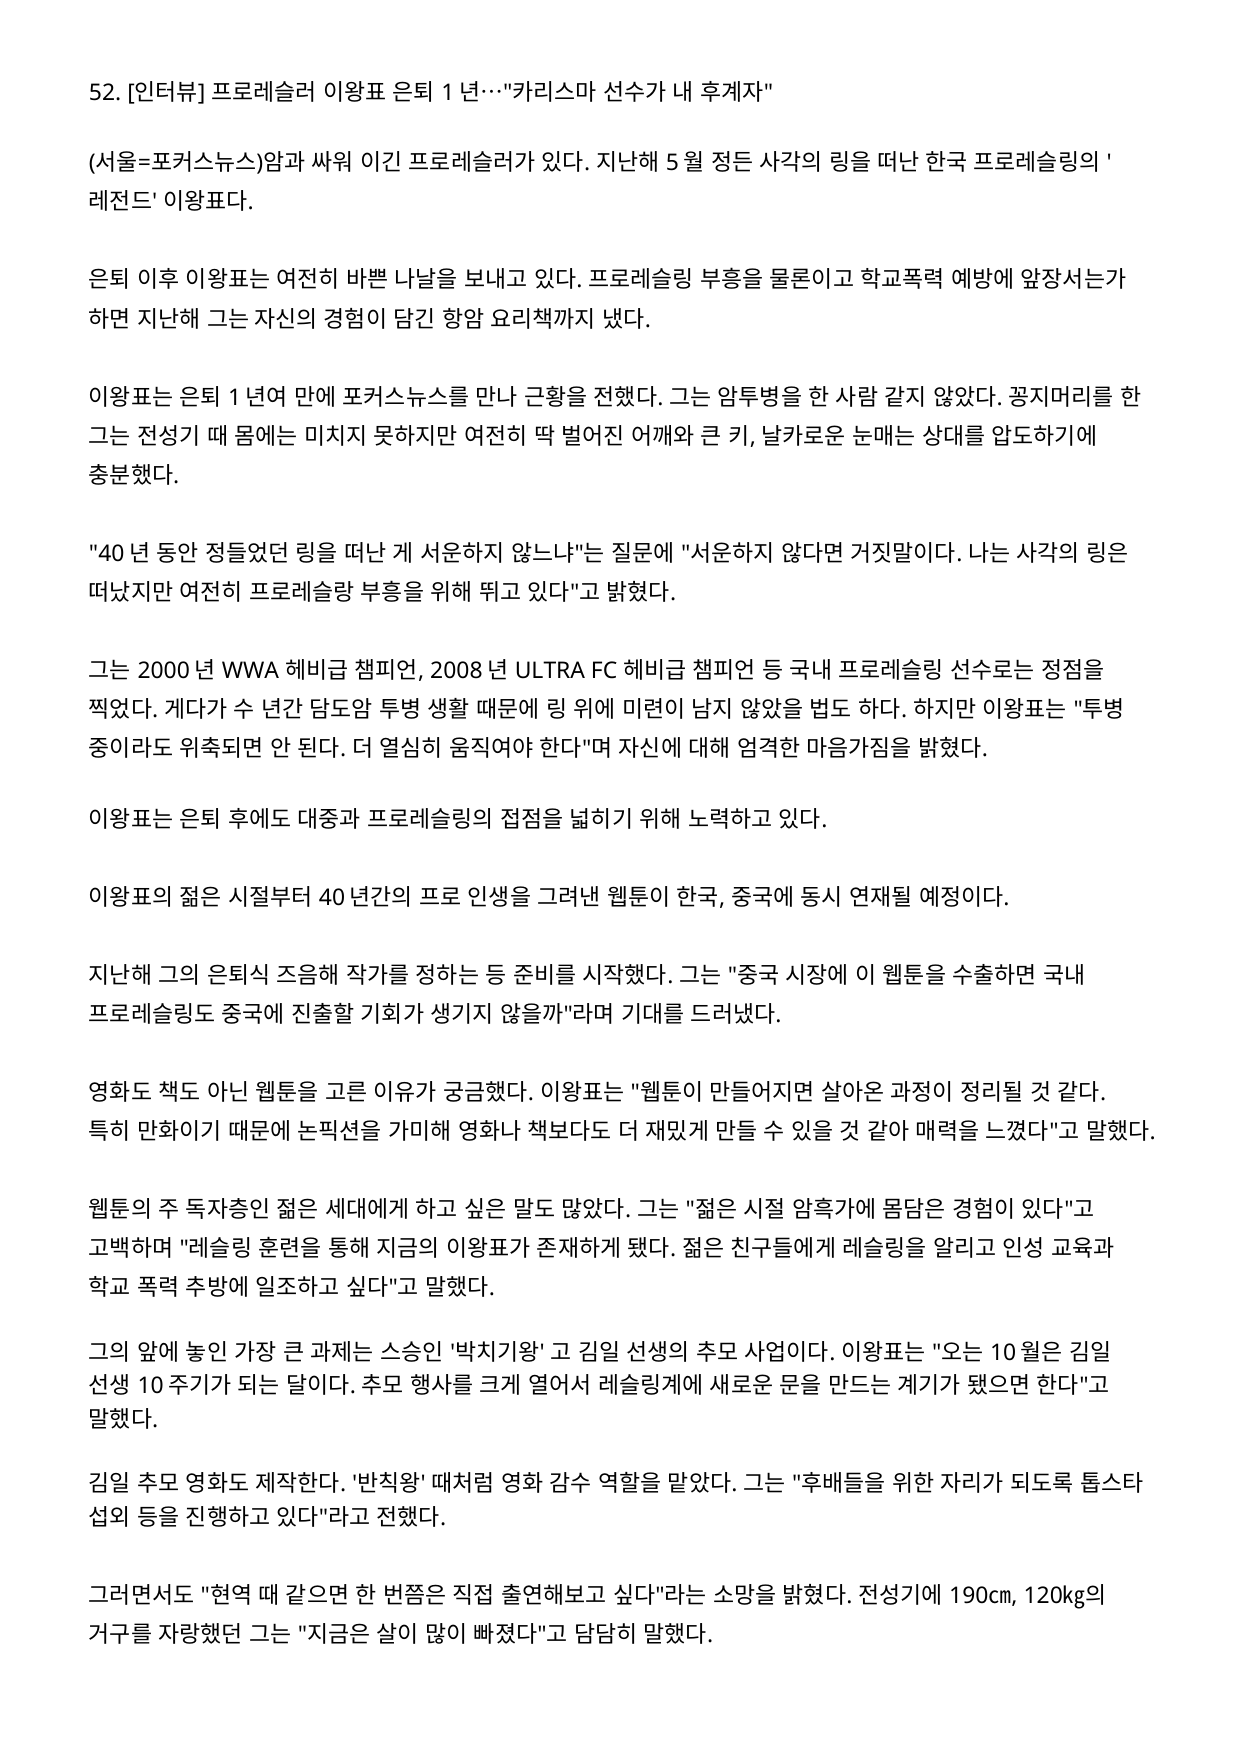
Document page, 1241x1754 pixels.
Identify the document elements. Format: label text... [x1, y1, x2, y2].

text 이왕표는 은퇴 후에도 대중과 프로레슬링의 접점을 넓히기 위해 노력하고 있다. [89, 795, 1152, 834]
text 그러면서도 "현역 때 같으면 한 번쯤은 직접 출연해보고 싶다"라는 소망을 밝혔다. 전성기에 190㎝, 120㎏의 거구를 자랑했던 그는 "지금은 살이 많이 빠졌다"고 담담히 말했다. [89, 1571, 1152, 1649]
text 52. [인터뷰] 프로레슬러 이왕표 은퇴 1년…"카리스마 선수가 내 후계자" [89, 74, 1152, 107]
text 이왕표의 젊은 시절부터 40년간의 프로 인생을 그려낸 웹툰이 한국, 중국에 동시 연재될 예정이다. [89, 873, 1152, 912]
text 그는 2000년 WWA 헤비급 챔피언, 2008년 ULTRA FC 헤비급 챔피언 등 국내 프로레슬링 선수로는 정점을 찍었다. 게다가 수 년간 담도암 투병 생활 때문에 링 위에 미련이 남지 않았을 법도 하다. 하지만 이왕표는 "투병 중이라도 위축되면 안 된다. 더 열심히 움직여야 한다"며 자신에 대해 엄격한 마음가짐을 밝혔다. [89, 646, 1152, 763]
text (서울=포커스뉴스)암과 싸워 이긴 프로레슬러가 있다. 지난해 5월 정든 사각의 링을 떠난 한국 프로레슬링의 '레전드' 이왕표다. [89, 138, 1152, 217]
text 그의 앞에 놓인 가장 큰 과제는 스승인 '박치기왕' 고 김일 선생의 추모 사업이다. 이왕표는 "오는 10월은 김일 선생 10주기가 되는 달이다. 추모 행사를 크게 열어서 레슬링계에 새로운 문을 만드는 계기가 됐으면 한다"고 말했다. 김일 추모 영화도 제작한다. '반칙왕' 때처럼 영화 감수 역할을 맡았다. 그는 "후배들을 위한 자리가 되도록 톱스타 섭외 등을 진행하고 있다"라고 전했다. [89, 1334, 1152, 1532]
text 은퇴 이후 이왕표는 여전히 바쁜 나날을 보내고 있다. 프로레슬링 부흥을 물론이고 학교폭력 예방에 앞장서는가 하면 지난해 그는 자신의 경험이 담긴 항암 요리책까지 냈다. [89, 256, 1152, 334]
text 지난해 그의 은퇴식 즈음해 작가를 정하는 등 준비를 시작했다. 그는 "중국 시장에 이 웹툰을 수출하면 국내 프로레슬링도 중국에 진출할 기회가 생기지 않을까"라며 기대를 드러냈다. 영화도 책도 아닌 웹툰을 고른 이유가 궁금했다. 이왕표는 "웹툰이 만들어지면 살아온 과정이 정리될 것 같다. 특히 만화이기 때문에 논픽션을 가미해 영화나 책보다도 더 재밌게 만들 수 있을 것 같아 매력을 느꼈다"고 말했다. 웹툰의 주 독자층인 젊은 세대에게 하고 싶은 말도 많았다. 그는 "젊은 시절 암흑가에 몸담은 경험이 있다"고 고백하며 "레슬링 훈련을 통해 지금의 이왕표가 존재하게 됐다. 젊은 친구들에게 레슬링을 알리고 인성 교육과 학교 폭력 추방에 일조하고 싶다"고 말했다. [89, 951, 1152, 1302]
text 이왕표는 은퇴 1년여 만에 포커스뉴스를 만나 근황을 전했다. 그는 암투병을 한 사람 같지 않았다. 꽁지머리를 한 그는 전성기 때 몸에는 미치지 못하지만 여전히 딱 벌어진 어깨와 큰 키, 날카로운 눈매는 상대를 압도하기에 충분했다. [89, 334, 1152, 490]
text "40년 동안 정들었던 링을 떠난 게 서운하지 않느냐"는 질문에 "서운하지 않다면 거짓말이다. 나는 사각의 링은 떠났지만 여전히 프로레슬랑 부흥을 위해 뛰고 있다"고 밝혔다. [89, 529, 1152, 607]
